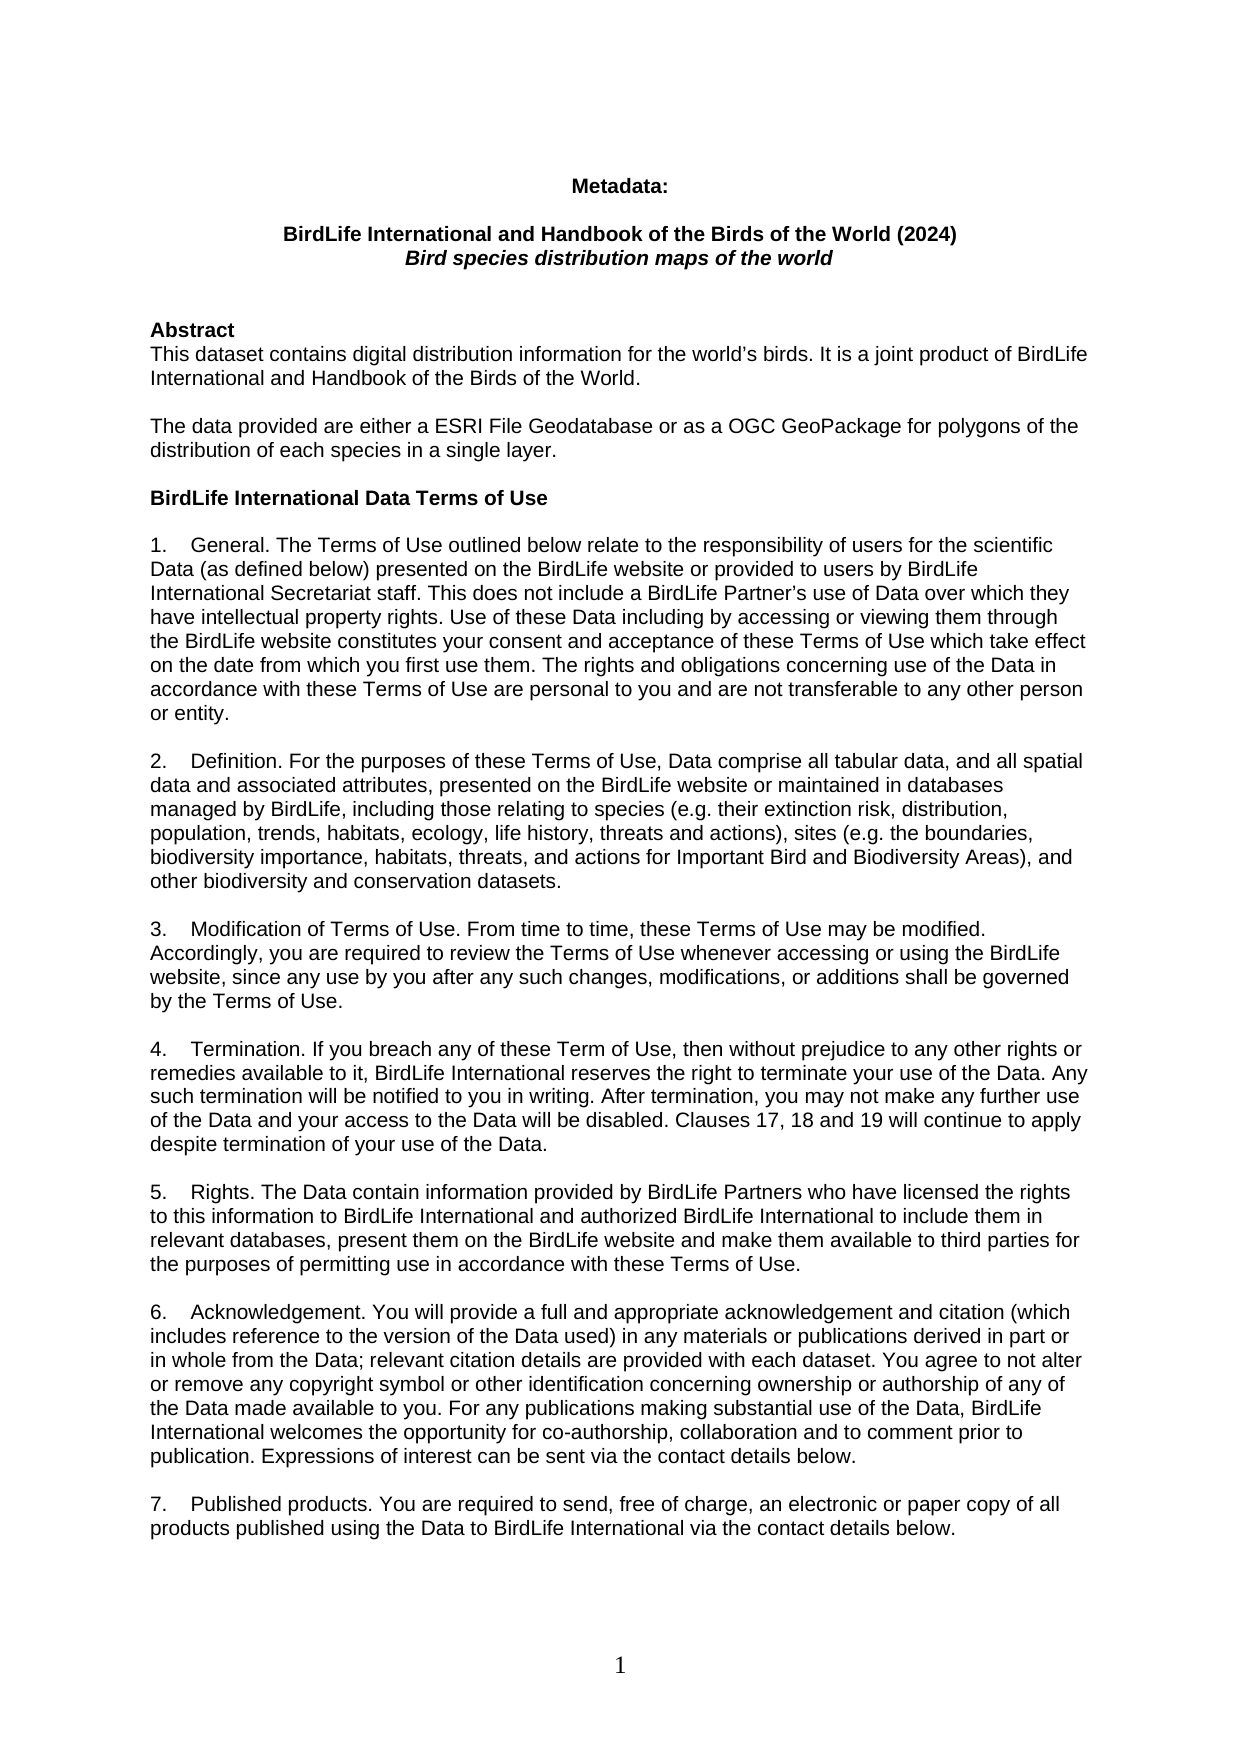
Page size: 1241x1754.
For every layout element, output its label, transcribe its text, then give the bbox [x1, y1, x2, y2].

text BirdLife International and Handbook of the Birds of the World (2024) [150, 222, 1090, 246]
text The data provided are either a ESRI File Geodatabase or as a OGC GeoPackage for polygons of the distribution of each species in a single layer. [150, 413, 1090, 461]
text 4. Termination. If you breach any of these Term of Use, then without prejudice to any other rights or remedies available to it, BirdLife International reserves the right to terminate your use of the Data. Any such termination will be notified to you in writing. After termination, you may not make any further use of the Data and your access to the Data will be disabled. Clauses 17, 18 and 19 will continue to apply despite termination of your use of the Data. [150, 1036, 1090, 1156]
text Metadata: [150, 174, 1090, 198]
text 2. Definition. For the purposes of these Terms of Use, Data comprise all tabular data, and all spatial data and associated attributes, presented on the BirdLife website or maintained in databases managed by BirdLife, including those relating to species (e.g. their extinction risk, distribution, population, trends, habitats, ecology, life history, threats and actions), sites (e.g. the boundaries, biodiversity importance, habitats, threats, and actions for Important Bird and Biodiversity Areas), and other biodiversity and conservation datasets. [150, 749, 1090, 893]
text 1. General. The Terms of Use outlined below relate to the responsibility of users for the scientific Data (as defined below) presented on the BirdLife website or provided to users by BirdLife International Secretariat staff. This does not include a BirdLife Partner’s use of Data over which they have intellectual property rights. Use of these Data including by accessing or viewing them through the BirdLife website constitutes your consent and acceptance of these Terms of Use which take effect on the date from which you first use them. The rights and obligations concerning use of the Data in accordance with these Terms of Use are personal to you and are not transferable to any other person or entity. [150, 533, 1090, 725]
text 3. Modification of Terms of Use. From time to time, these Terms of Use may be modified. Accordingly, you are required to review the Terms of Use whenever accessing or using the BirdLife website, since any use by you after any such changes, modifications, or additions shall be governed by the Terms of Use. [150, 917, 1090, 1012]
text 7. Published products. You are required to send, free of charge, an electronic or paper copy of all products published using the Data to BirdLife International via the contact details below. [150, 1492, 1090, 1539]
text This dataset contains digital distribution information for the world’s birds. It is a joint product of BirdLife International and Handbook of the Birds of the World. [150, 342, 1090, 389]
text 5. Rights. The Data contain information provided by BirdLife Partners who have licensed the rights to this information to BirdLife International and authorized BirdLife International to include them in relevant databases, present them on the BirdLife website and make them available to third parties for the purposes of permitting use in accordance with these Terms of Use. [150, 1180, 1090, 1276]
text Abstract [150, 318, 1090, 342]
text 6. Acknowledgement. You will provide a full and appropriate acknowledgement and citation (which includes reference to the version of the Data used) in any materials or publications derived in part or in whole from the Data; relevant citation details are provided with each dataset. You agree to not alter or remove any copyright symbol or other identification concerning ownership or authorship of any of the Data made available to you. For any publications making substantial use of the Data, BirdLife International welcomes the opportunity for co-authorship, collaboration and to comment prior to publication. Expressions of interest can be sent via the contact details below. [150, 1300, 1090, 1468]
text BirdLife International Data Terms of Use [150, 485, 1090, 509]
text Bird species distribution maps of the world [150, 246, 1090, 270]
